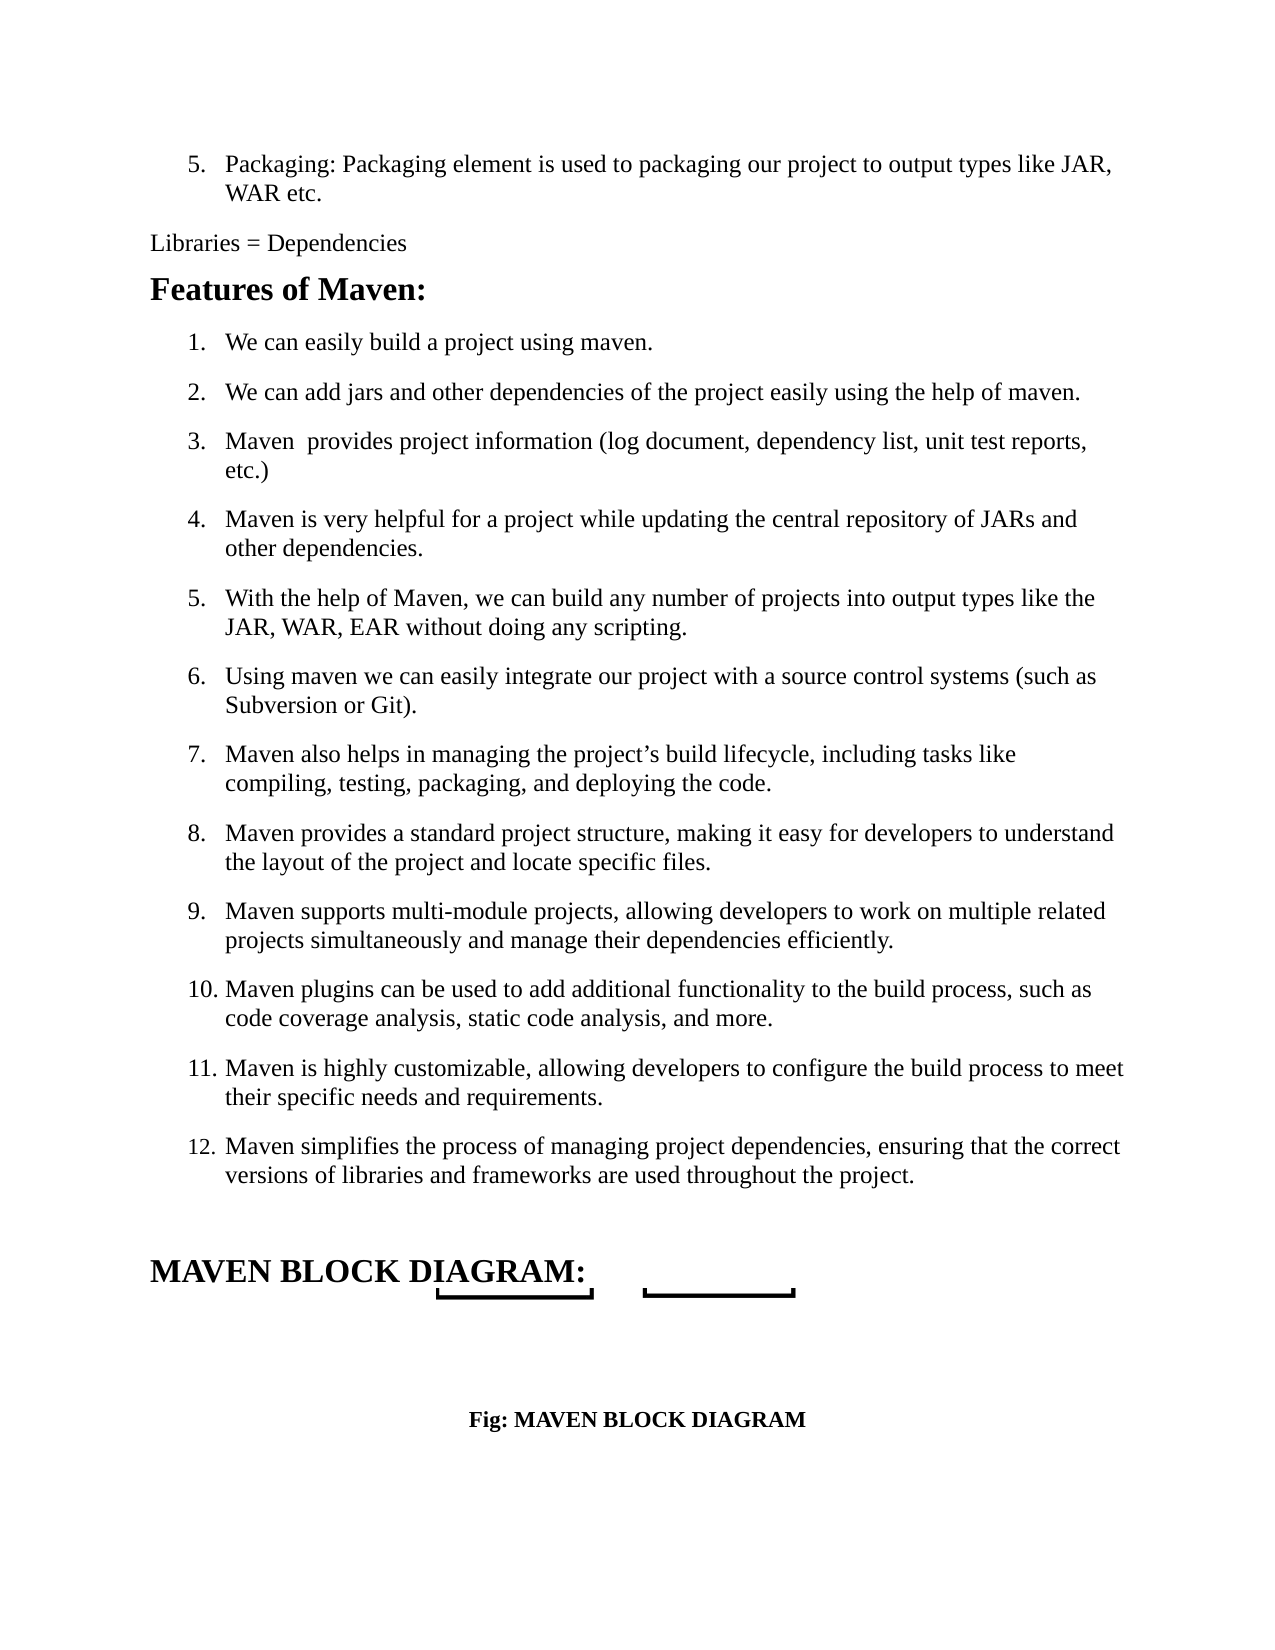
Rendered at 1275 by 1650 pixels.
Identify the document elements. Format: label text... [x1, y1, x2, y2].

list Maven is highly customizable, allowing developers to configure the build process to meet their specific needs and requirements. [187, 1053, 1125, 1111]
list Maven plugins can be used to add additional functionality to the build process, such as code coverage analysis, static code analysis, and more. [187, 975, 1125, 1032]
list Maven also helps in managing the project’s build lifecycle, including tasks like compiling, testing, packaging, and deploying the code. [187, 740, 1125, 797]
list With the help of Maven, we can build any number of projects into output types like the JAR, WAR, EAR without doing any scripting. [187, 583, 1125, 641]
text Features of Maven: [150, 278, 1125, 307]
text Fig: MAVEN BLOCK DIAGRAM [150, 1404, 1125, 1433]
list Maven provides project information (log document, dependency list, unit test reports, etc.) [187, 427, 1125, 484]
list Maven simplifies the process of managing project dependencies, ensuring that the correct versions of libraries and frameworks are used throughout the project. [187, 1132, 1125, 1189]
text MAVEN BLOCK DIAGRAM: [150, 1259, 1125, 1288]
list Maven is very helpful for a project while updating the central repository of JARs and other dependencies. [187, 505, 1125, 562]
list We can add jars and other dependencies of the project easily using the help of maven. [187, 377, 1125, 406]
list Maven supports multi-module projects, allowing developers to work on multiple related projects simultaneously and manage their dependencies efficiently. [187, 897, 1125, 954]
list Maven provides a standard project structure, making it easy for developers to understand the layout of the project and locate specific files. [187, 818, 1125, 876]
list Using maven we can easily integrate our project with a source control systems (such as Subversion or Git). [187, 662, 1125, 719]
list We can easily build a project using maven. [187, 327, 1125, 356]
text Libraries = Dependencies [150, 228, 1125, 257]
list Packaging: Packaging element is used to packaging our project to output types like JAR, WAR etc. [187, 150, 1125, 207]
